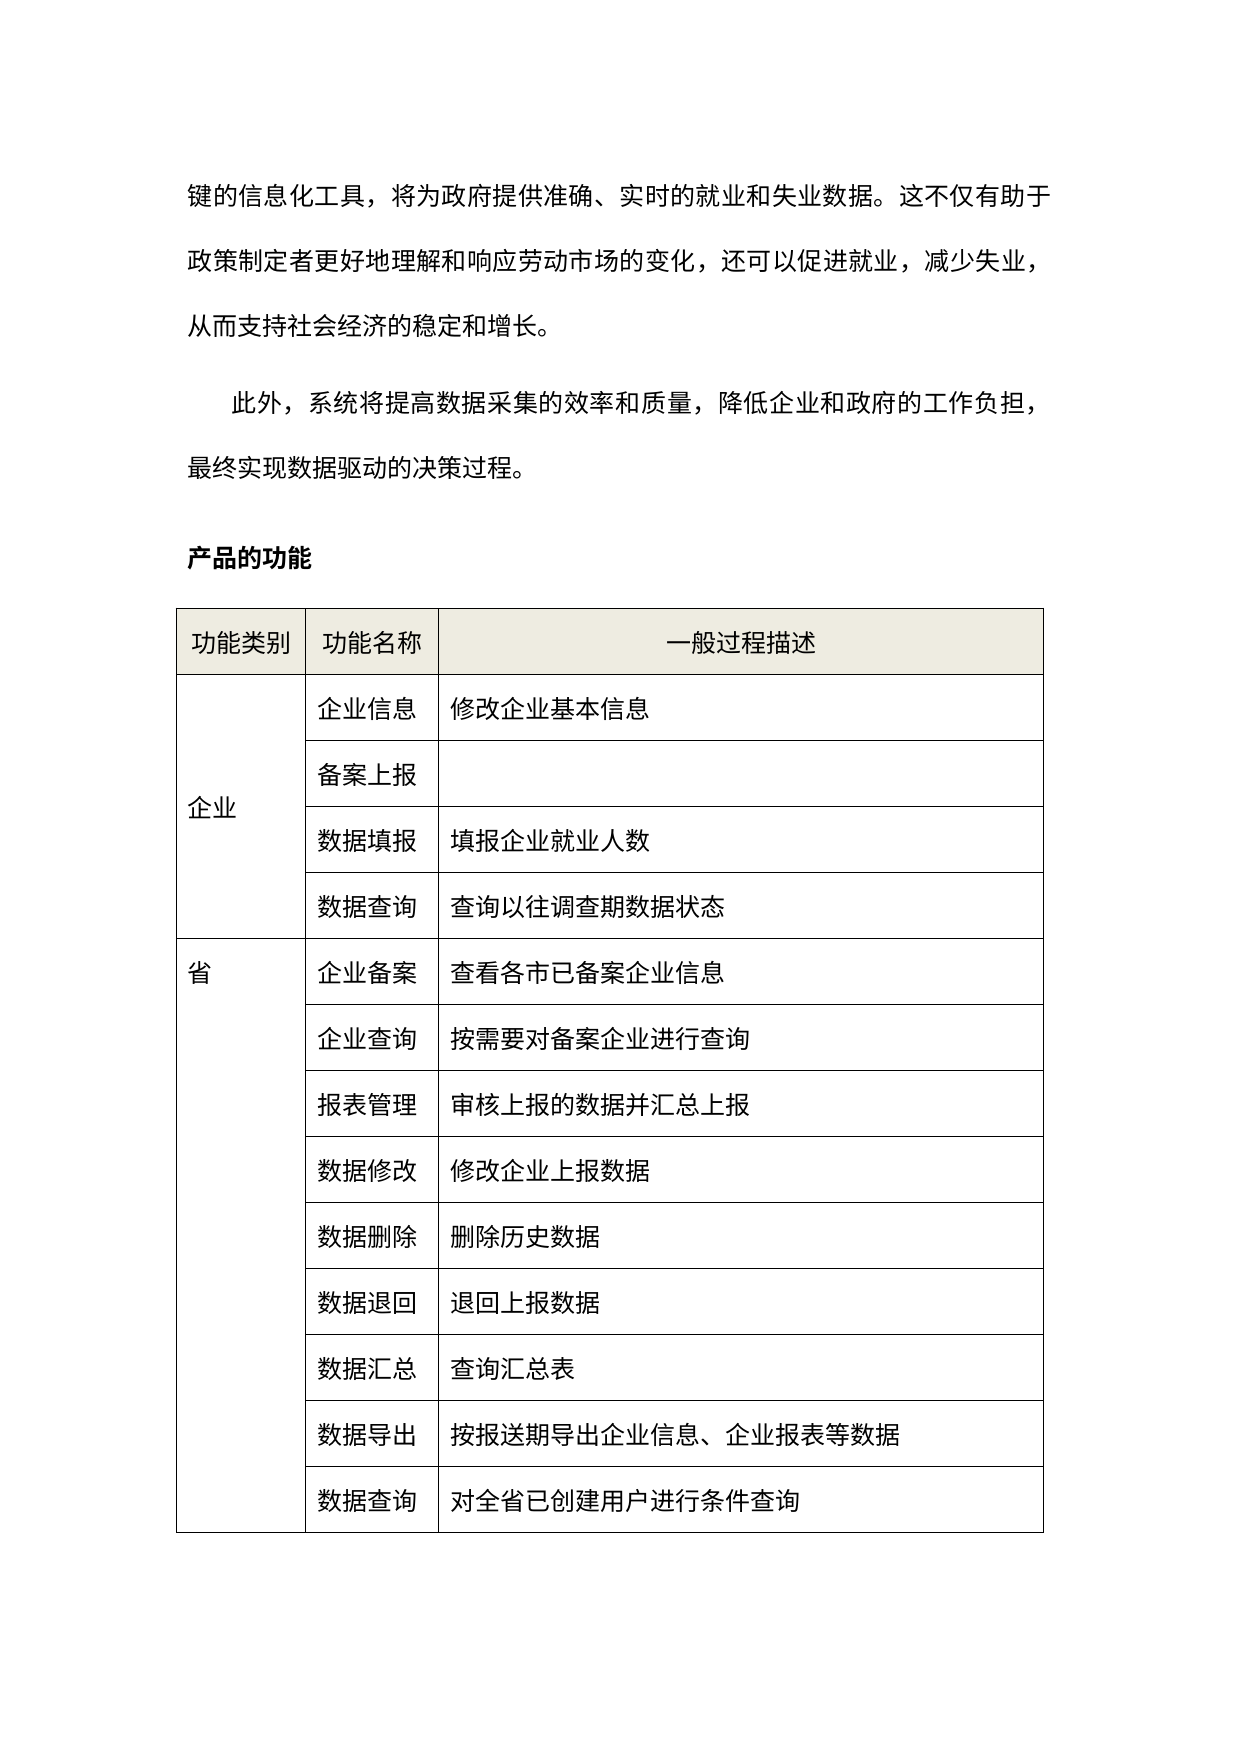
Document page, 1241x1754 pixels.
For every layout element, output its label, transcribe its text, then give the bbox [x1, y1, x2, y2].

table_cell 填报企业就业人数 [439, 807, 1043, 872]
table_cell 省 [177, 939, 305, 1532]
table_cell 报表管理 [306, 1071, 438, 1136]
table_cell 企业查询 [306, 1005, 438, 1070]
table_cell 按需要对备案企业进行查询 [439, 1005, 1043, 1070]
table_cell 企业备案 [306, 939, 438, 1004]
table_cell 修改企业上报数据 [439, 1137, 1043, 1202]
table_cell 退回上报数据 [439, 1269, 1043, 1334]
table_cell 数据修改 [306, 1137, 438, 1202]
table_cell 按报送期导出企业信息、企业报表等数据 [439, 1401, 1043, 1466]
table_cell 数据退回 [306, 1269, 438, 1334]
table_cell 审核上报的数据并汇总上报 [439, 1071, 1043, 1136]
table_cell 企业信息 [306, 675, 438, 740]
table_cell 备案上报 [306, 741, 438, 806]
table_cell 查询以往调查期数据状态 [439, 873, 1043, 938]
table_cell 数据填报 [306, 807, 438, 872]
table_cell 数据查询 [306, 873, 438, 938]
table_cell 数据删除 [306, 1203, 438, 1268]
table_cell 数据汇总 [306, 1335, 438, 1400]
table_cell 删除历史数据 [439, 1203, 1043, 1268]
table_header 功能类别 [177, 609, 305, 674]
table_cell 修改企业基本信息 [439, 675, 1043, 740]
table_cell 查看各市已备案企业信息 [439, 939, 1043, 1004]
table_cell 数据导出 [306, 1401, 438, 1466]
subtitle 产品的功能 [187, 524, 1053, 589]
text 此外，系统将提高数据采集的效率和质量，降低企业和政府的工作负担，最终实现数据驱动的决策过程。 [187, 369, 1053, 499]
text 在数字化转型的背景下，云南省企业就业失业数据采集系统作为一个关键的信息化工具，将为政府提供准确、实时的就业和失业数据。这不仅有助于政策制定者更好地理解和响应劳动市场的变化，还可以促进就业，减少失业，从而支持社会经济的稳定和增长。 [187, 162, 1053, 357]
table_cell [439, 741, 1043, 806]
table_cell 数据查询 [306, 1467, 438, 1532]
table_cell 查询汇总表 [439, 1335, 1043, 1400]
table_cell 对全省已创建用户进行条件查询 [439, 1467, 1043, 1532]
table_cell 企业 [177, 675, 305, 938]
table_header 功能名称 [306, 609, 438, 674]
table_header 一般过程描述 [439, 609, 1043, 674]
